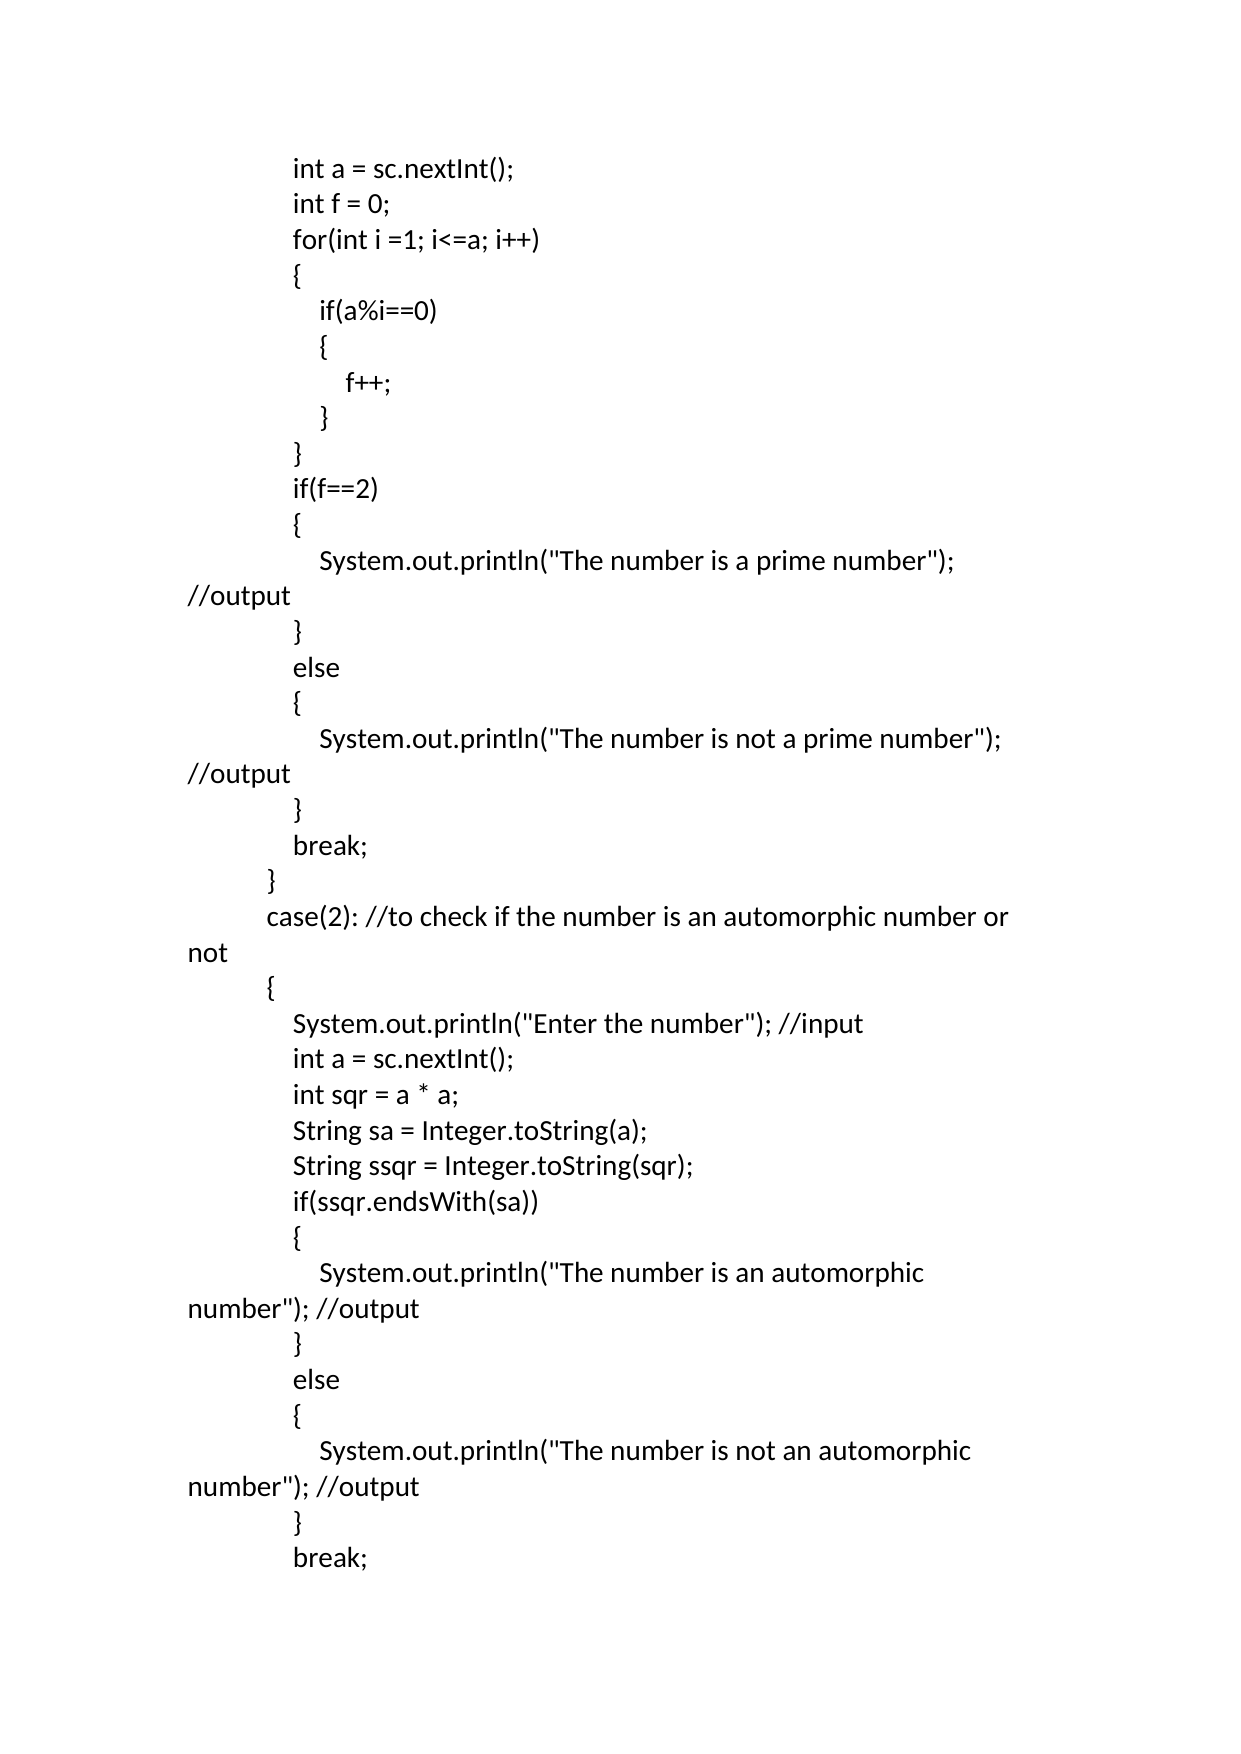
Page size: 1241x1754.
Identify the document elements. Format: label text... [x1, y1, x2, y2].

text { [187, 684, 1053, 720]
text { [187, 1397, 1053, 1432]
text String ssqr = Integer.toString(sqr); [187, 1147, 1053, 1183]
text System.out.println("The number is an automorphic number"); //output [187, 1254, 1053, 1326]
text } [187, 1504, 1053, 1539]
text else [187, 649, 1053, 684]
text if(a%i==0) [187, 292, 1053, 328]
text } [187, 791, 1053, 827]
text System.out.println("The number is not a prime number"); //output [187, 720, 1053, 791]
text if(f==2) [187, 471, 1053, 506]
text { [187, 257, 1053, 292]
text { [187, 328, 1053, 364]
text break; [187, 1539, 1053, 1575]
text } [187, 399, 1053, 435]
text else [187, 1361, 1053, 1397]
text } [187, 862, 1053, 898]
text for(int i =1; i<=a; i++) [187, 221, 1053, 257]
text } [187, 435, 1053, 471]
text int a = sc.nextInt(); [187, 1041, 1053, 1076]
text int sqr = a * a; [187, 1076, 1053, 1112]
text case(2): //to check if the number is an automorphic number or not [187, 898, 1053, 969]
text System.out.println("The number is not an automorphic number"); //output [187, 1432, 1053, 1504]
text int a = sc.nextInt(); [187, 150, 1053, 186]
text { [187, 969, 1053, 1005]
text System.out.println("The number is a prime number"); //output [187, 542, 1053, 613]
text } [187, 613, 1053, 649]
text { [187, 506, 1053, 542]
text break; [187, 827, 1053, 862]
text if(ssqr.endsWith(sa)) [187, 1183, 1053, 1219]
text String sa = Integer.toString(a); [187, 1112, 1053, 1147]
text System.out.println("Enter the number"); //input [187, 1005, 1053, 1041]
text int f = 0; [187, 186, 1053, 221]
text } [187, 1326, 1053, 1361]
text { [187, 1219, 1053, 1254]
text f++; [187, 364, 1053, 399]
